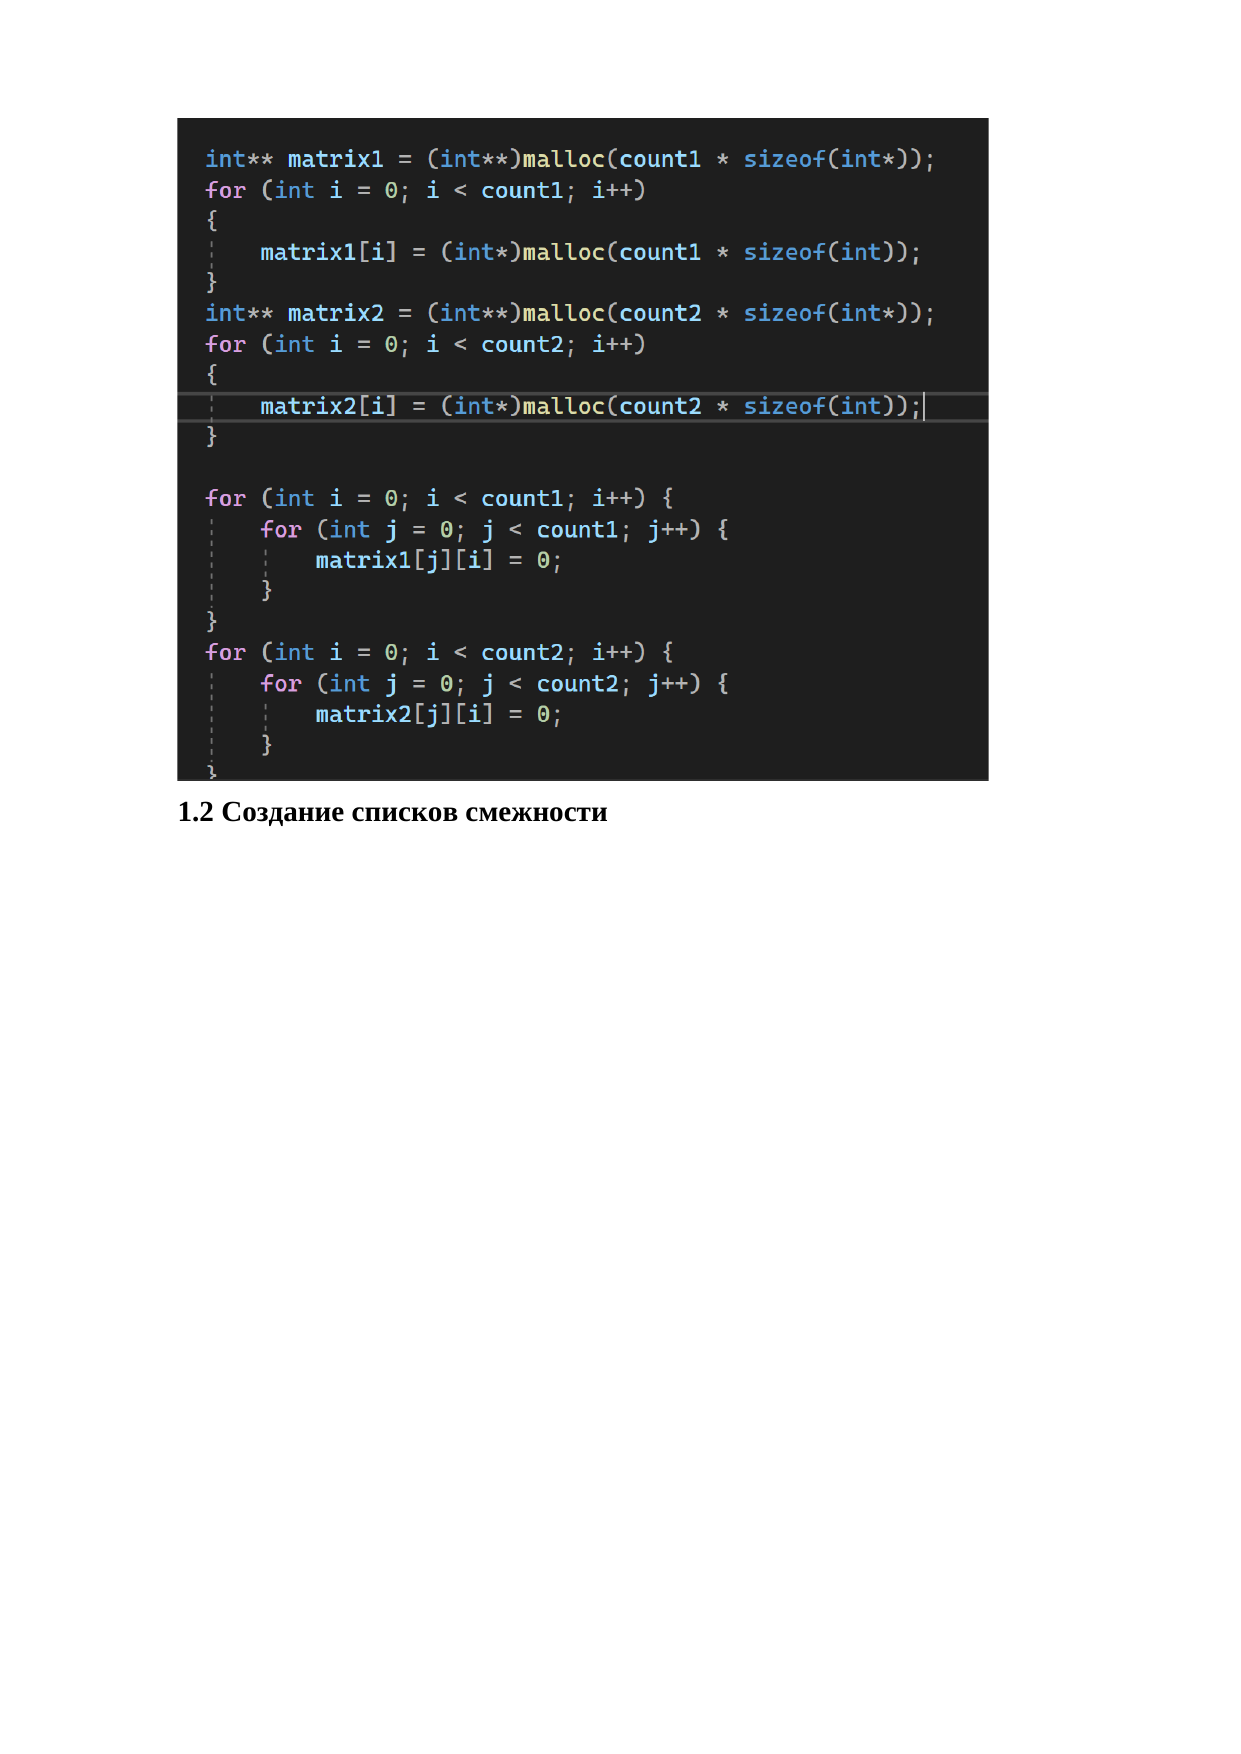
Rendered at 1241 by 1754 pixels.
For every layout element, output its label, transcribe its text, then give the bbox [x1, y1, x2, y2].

text 1.2 Создание списков смежности [177, 794, 1152, 828]
picture [177, 118, 989, 781]
